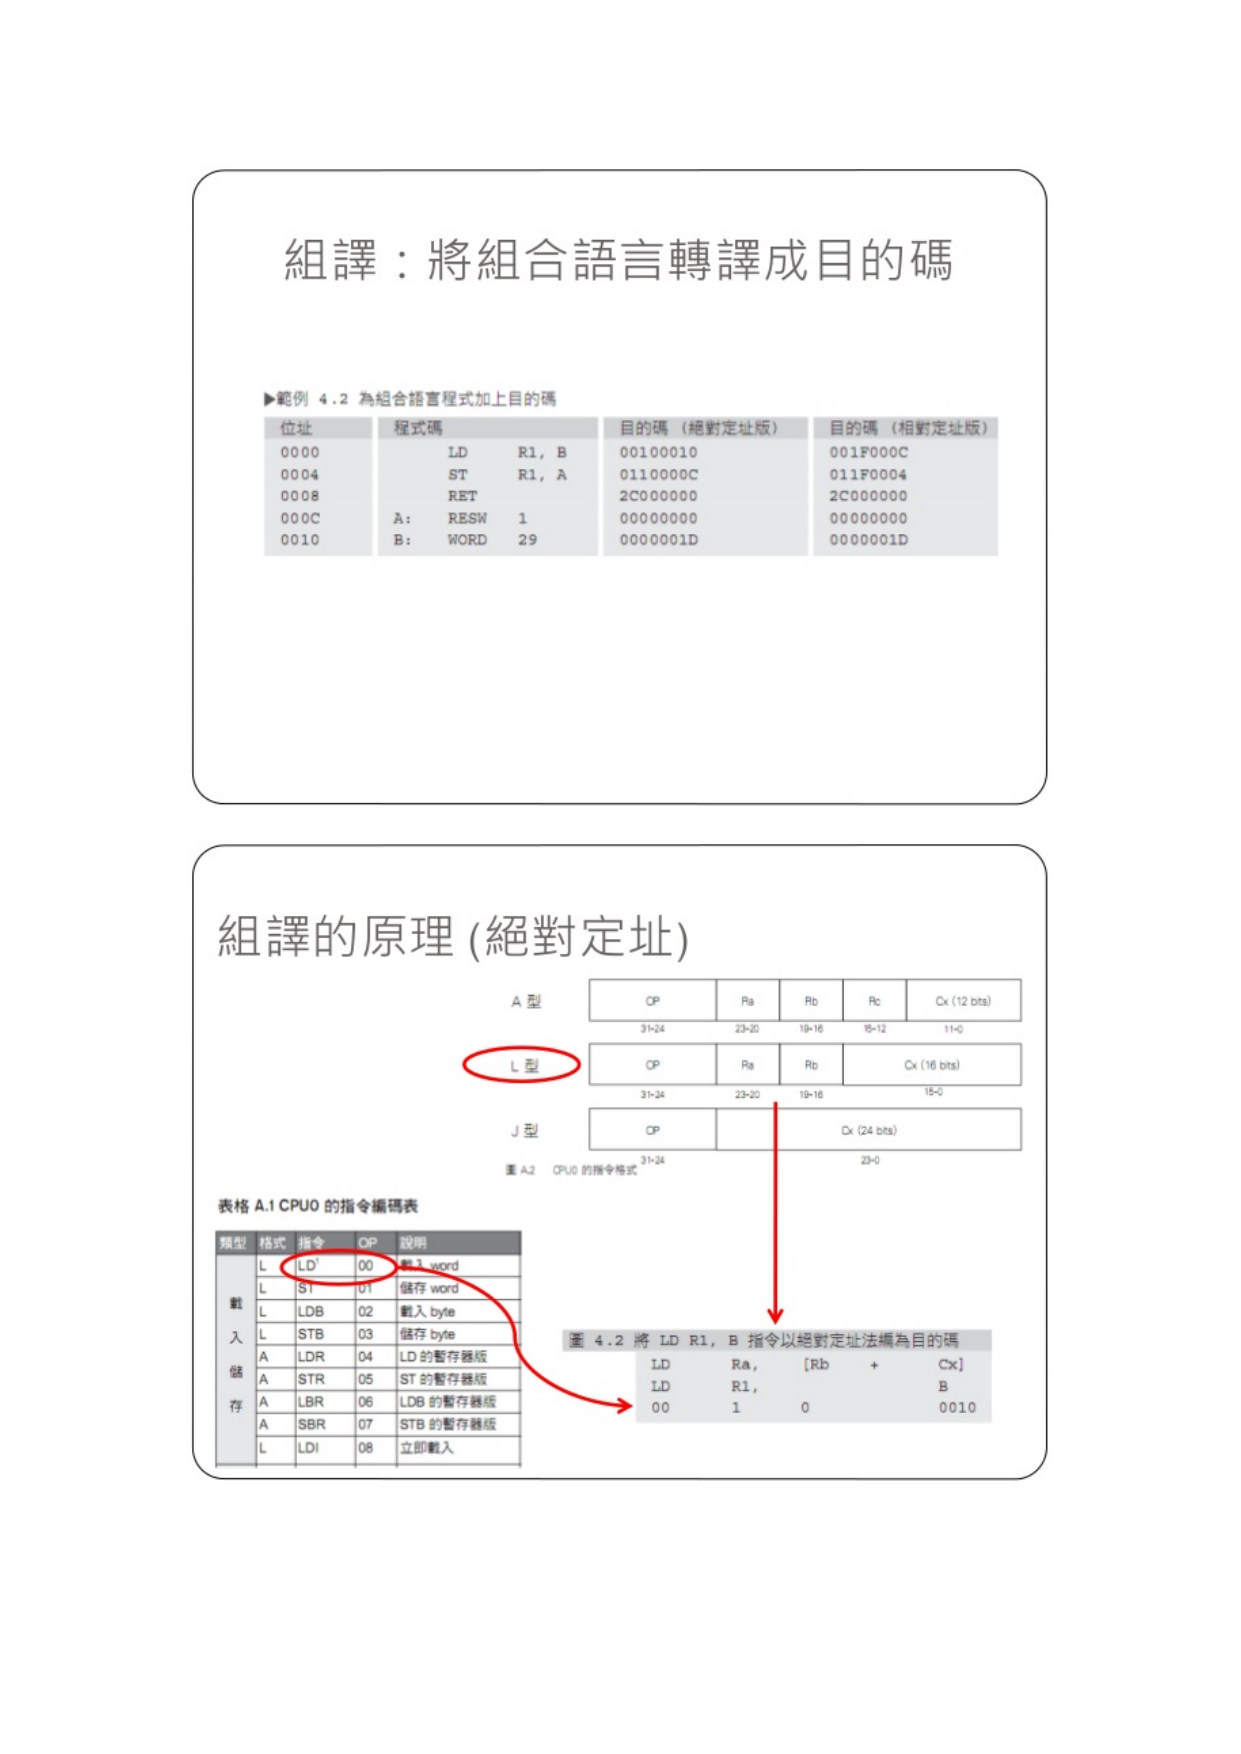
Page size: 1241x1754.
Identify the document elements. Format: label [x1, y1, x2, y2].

picture [187, 839, 1053, 1489]
picture [187, 164, 1053, 814]
